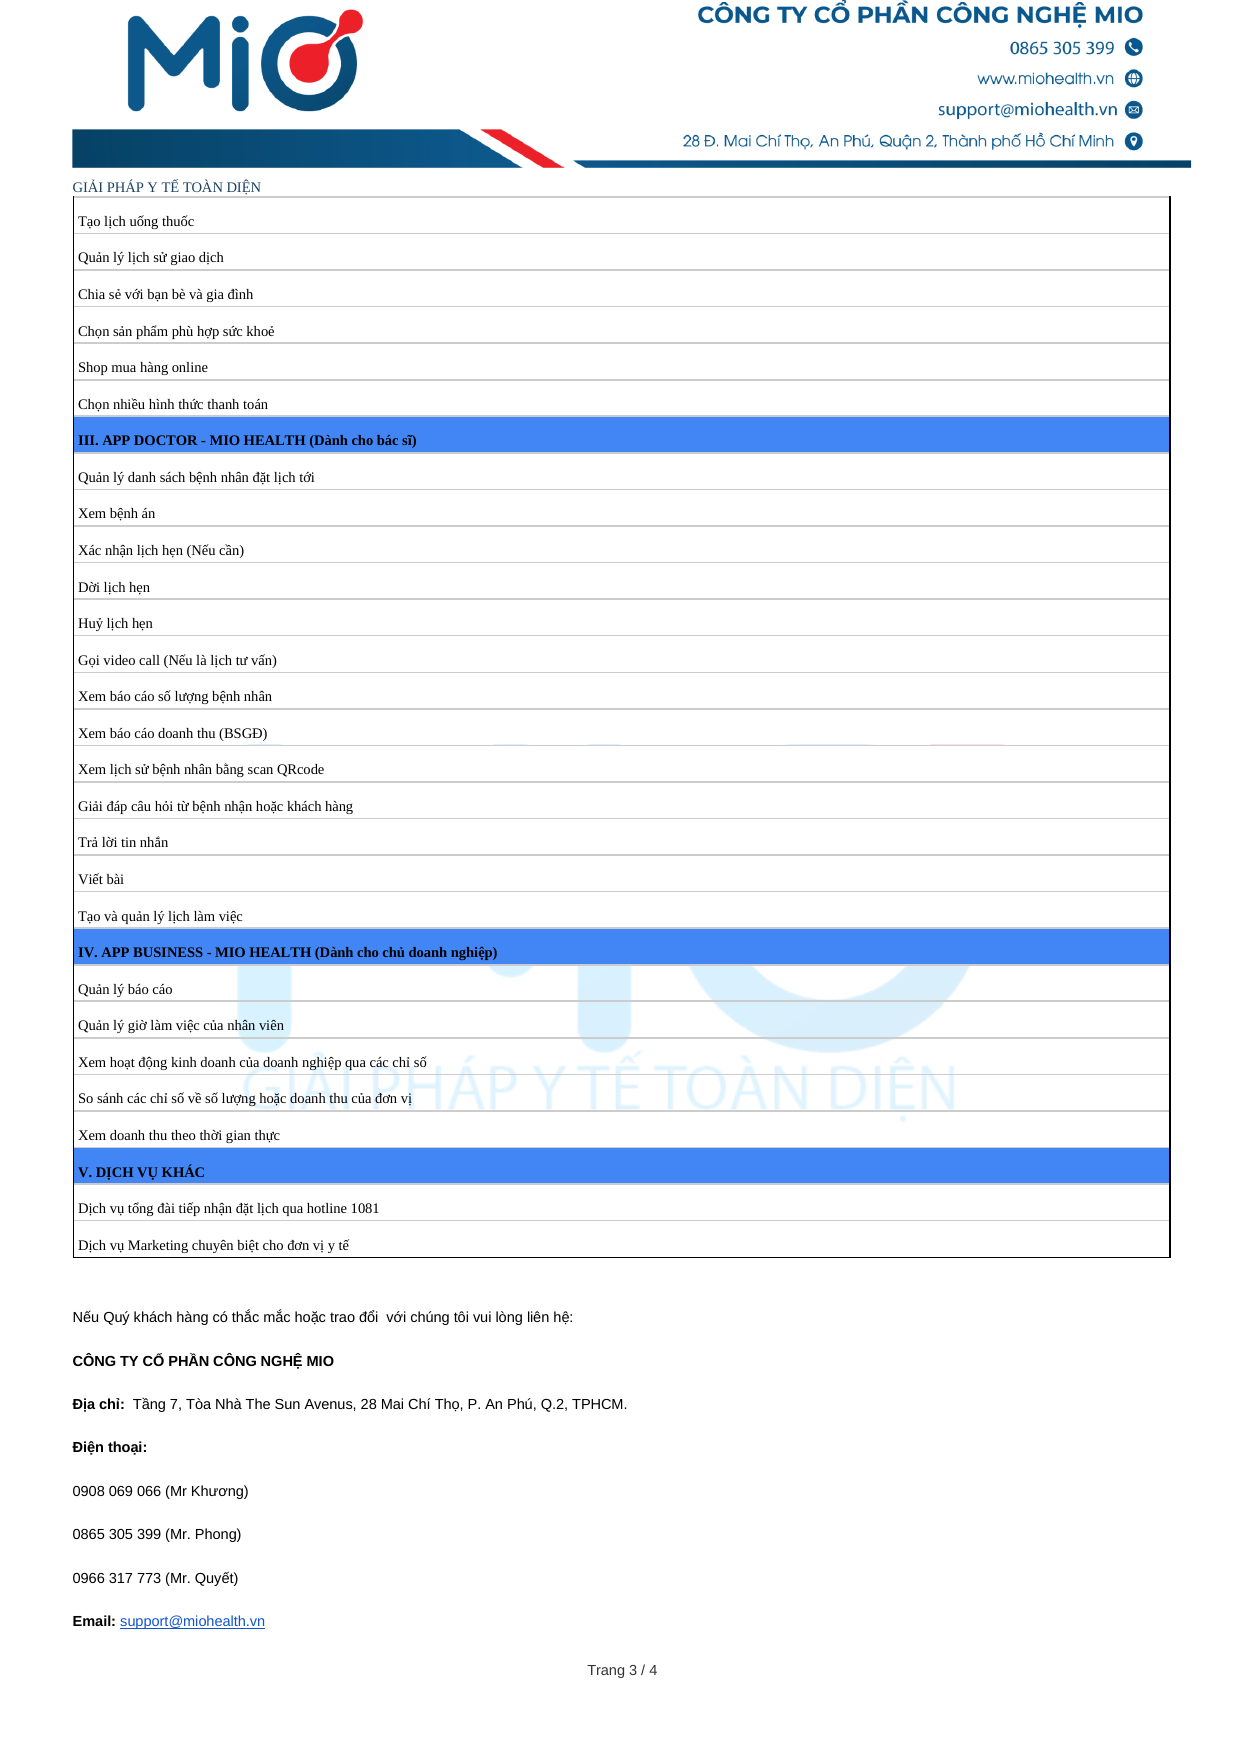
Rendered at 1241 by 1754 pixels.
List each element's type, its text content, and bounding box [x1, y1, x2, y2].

table_cell Chia sẻ với bạn bè và gia đình [74, 271, 1169, 306]
table_cell Giải đáp câu hỏi từ bệnh nhận hoặc khách hàng [74, 783, 1169, 818]
text Địa chỉ: Tầng 7, Tòa Nhà The Sun Avenus, 28 Mai Chí Thọ, P. An Phú, Q.2, TPHCM. [72, 1384, 1172, 1413]
table_cell Dịch vụ tổng đài tiếp nhận đặt lịch qua hotline 1081 [74, 1185, 1169, 1220]
table_cell Tạo và quản lý lịch làm việc [74, 892, 1169, 927]
text 0908 069 066 (Mr Khương) [72, 1471, 1172, 1499]
table_cell Quản lý danh sách bệnh nhân đặt lịch tới [74, 454, 1169, 488]
table_cell Quản lý báo cáo [74, 966, 1169, 1000]
table_cell Quản lý lịch sử giao dịch [74, 234, 1169, 269]
table_cell Quản lý giờ làm việc của nhân viên [74, 1002, 1169, 1037]
text Nếu Quý khách hàng có thắc mắc hoặc trao đổi với chúng tôi vui lòng liên hệ: [72, 1297, 1172, 1326]
table_cell IV. APP BUSINESS - MIO HEALTH (Dành cho chủ doanh nghiệp) [74, 929, 1169, 964]
table_cell V. DỊCH VỤ KHÁC [74, 1148, 1169, 1183]
table_cell Gọi video call (Nếu là lịch tư vấn) [74, 636, 1169, 671]
table_cell Shop mua hàng online [74, 344, 1169, 379]
table_cell Trả lời tin nhắn [74, 819, 1169, 854]
table_cell Xem hoạt động kinh doanh của doanh nghiệp qua các chỉ số [74, 1039, 1169, 1073]
table_cell Xác nhận lịch hẹn (Nếu cần) [74, 527, 1169, 562]
table_cell Xem báo cáo số lượng bệnh nhân [74, 673, 1169, 708]
table_cell Dịch vụ Marketing chuyên biệt cho đơn vị y tế [74, 1221, 1169, 1256]
table_cell Tạo lịch uống thuốc [74, 198, 1169, 233]
table_cell Xem báo cáo doanh thu (BSGĐ) [74, 710, 1169, 744]
text 0865 305 399 (Mr. Phong) [72, 1514, 1172, 1543]
table_cell Huỷ lịch hẹn [74, 600, 1169, 635]
table_cell Xem lịch sử bệnh nhân bằng scan QRcode [74, 746, 1169, 781]
table_cell Dời lịch hẹn [74, 563, 1169, 598]
text 0966 317 773 (Mr. Quyết) [72, 1558, 1172, 1586]
table_cell Chọn nhiều hình thức thanh toán [74, 381, 1169, 415]
text Điện thoại: [72, 1427, 1172, 1456]
table_cell Xem doanh thu theo thời gian thực [74, 1112, 1169, 1147]
picture [72, 0, 1192, 168]
table_cell III. APP DOCTOR - MIO HEALTH (Dành cho bác sĩ) [74, 417, 1169, 452]
table_cell Chọn sản phẩm phù hợp sức khoẻ [74, 307, 1169, 342]
text CÔNG TY CỔ PHẦN CÔNG NGHỆ MIO [72, 1341, 1172, 1369]
table_cell Viết bài [74, 856, 1169, 891]
table_cell So sánh các chỉ số về số lượng hoặc doanh thu của đơn vị [74, 1075, 1169, 1110]
table_cell Xem bệnh án [74, 490, 1169, 525]
text Email: support@miohealth.vn [72, 1601, 1172, 1630]
